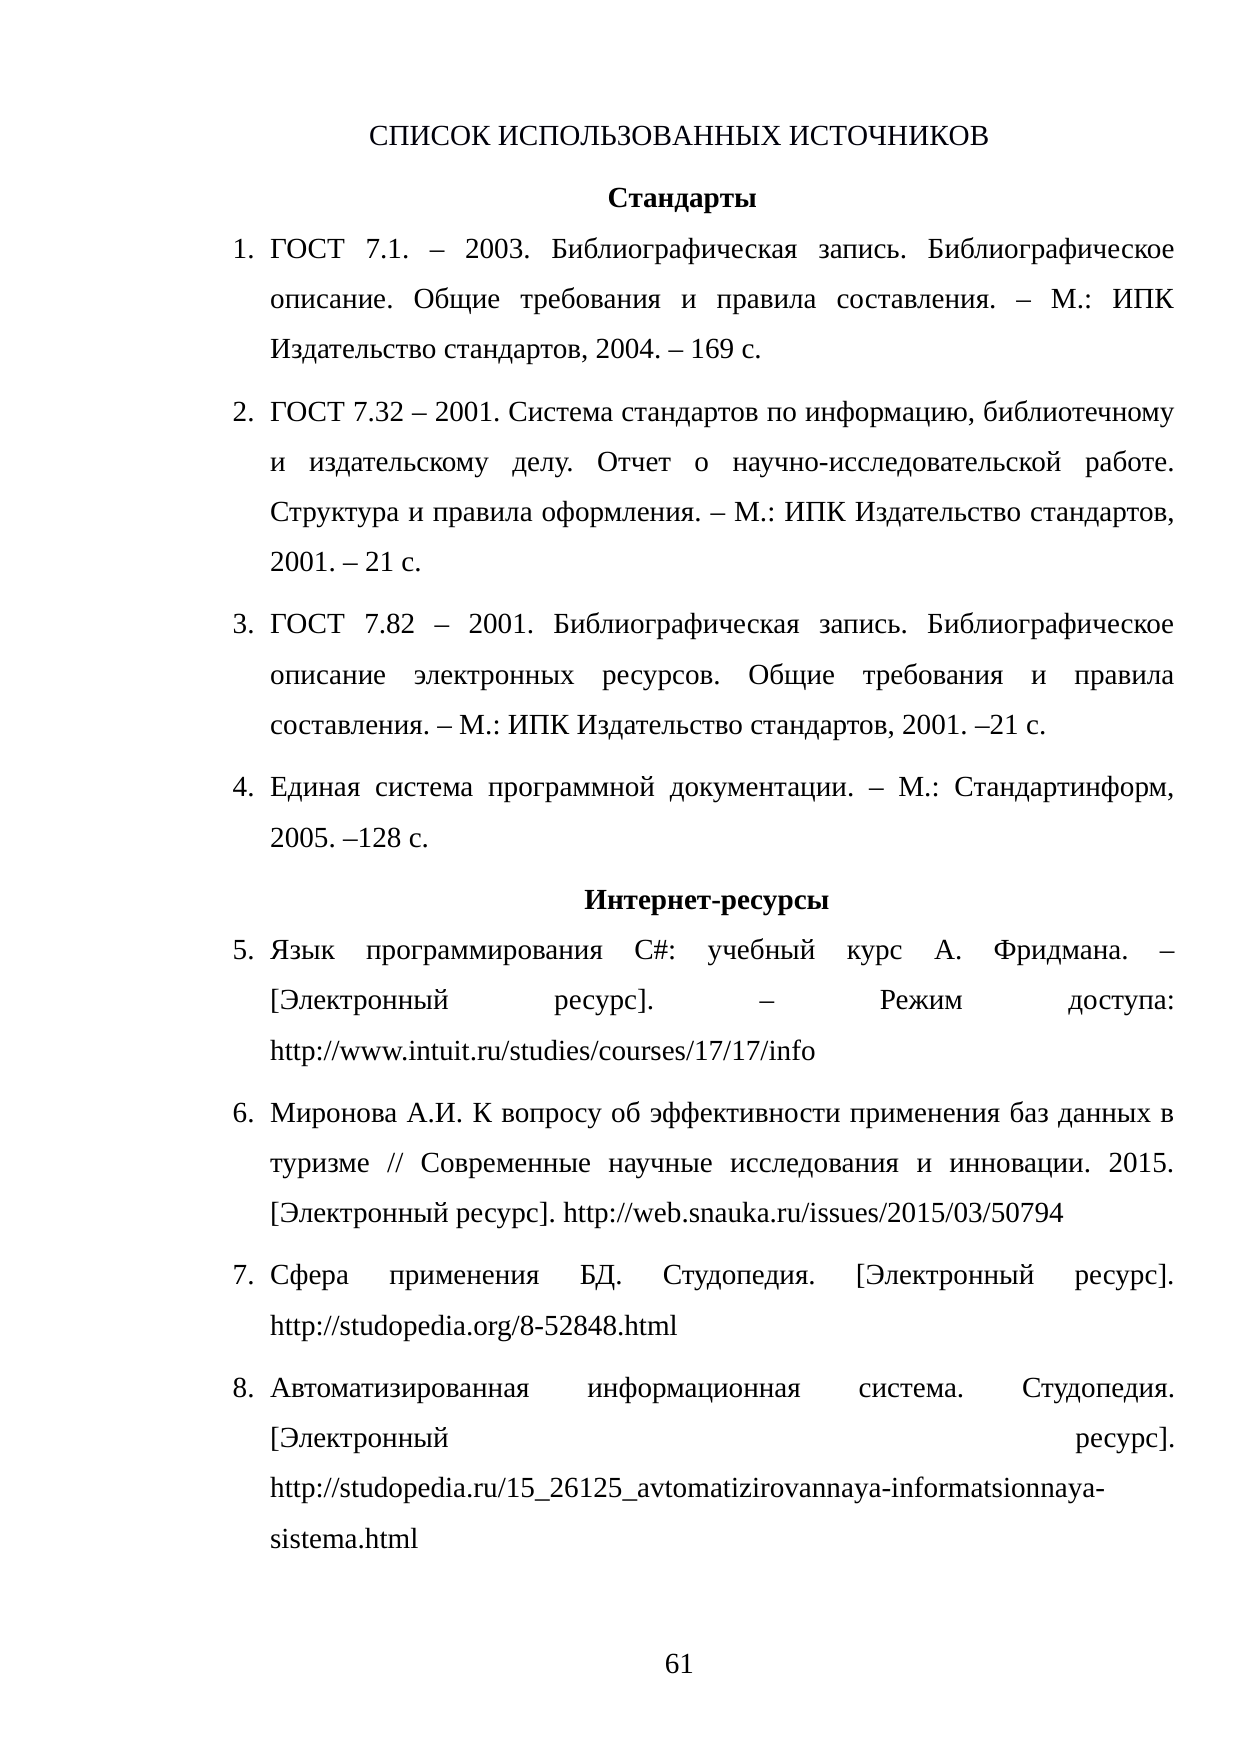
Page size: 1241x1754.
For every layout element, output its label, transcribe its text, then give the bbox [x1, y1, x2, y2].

list ГОСТ 7.82 – 2001. Библиографическая запись. Библиографическое описание электронных ресурсов. Общие требования и правила составления. – М.: ИПК Издательство стандартов, 2001. –21 с. [232, 607, 1175, 741]
list Язык программирования С#: учебный курс А. Фридмана. – [Электронный ресурс]. – Режим доступа: http://www.intuit.ru/studies/courses/17/17/info [232, 932, 1175, 1066]
list Автоматизированная информационная система. Студопедия. [Электронный ресурс]. http://studopedia.ru/15_26125_avtomatizirovannaya-informatsionnaya-sistema.html [232, 1370, 1175, 1554]
list ГОСТ 7.32 – 2001. Система стандартов по информацию, библиотечному и издательскому делу. Отчет о научно-исследовательской работе. Структура и правила оформления. – М.: ИПК Издательство стандартов, 2001. – 21 с. [232, 394, 1175, 578]
text Интернет-ресурсы [232, 882, 1181, 915]
list ГОСТ 7.1. – 2003. Библиографическая запись. Библиографическое описание. Общие требования и правила составления. – М.: ИПК Издательство стандартов, 2004. – 169 с. [232, 231, 1175, 365]
list Сфера применения БД. Студопедия. [Электронный ресурс]. http://studopedia.org/8-52848.html [232, 1257, 1175, 1341]
list Единая система программной документации. – М.: Стандартинформ, 2005. –128 с. [232, 769, 1175, 853]
subtitle СПИСОК ИСПОЛЬЗОВАННЫХ ИСТОЧНИКОВ [177, 118, 1181, 152]
list Миронова А.И. К вопросу об эффективности применения баз данных в туризме // Современные научные исследования и инновации. 2015. [Электронный ресурс]. http://web.snauka.ru/issues/2015/03/50794 [232, 1095, 1175, 1229]
text Стандарты [177, 181, 1181, 214]
